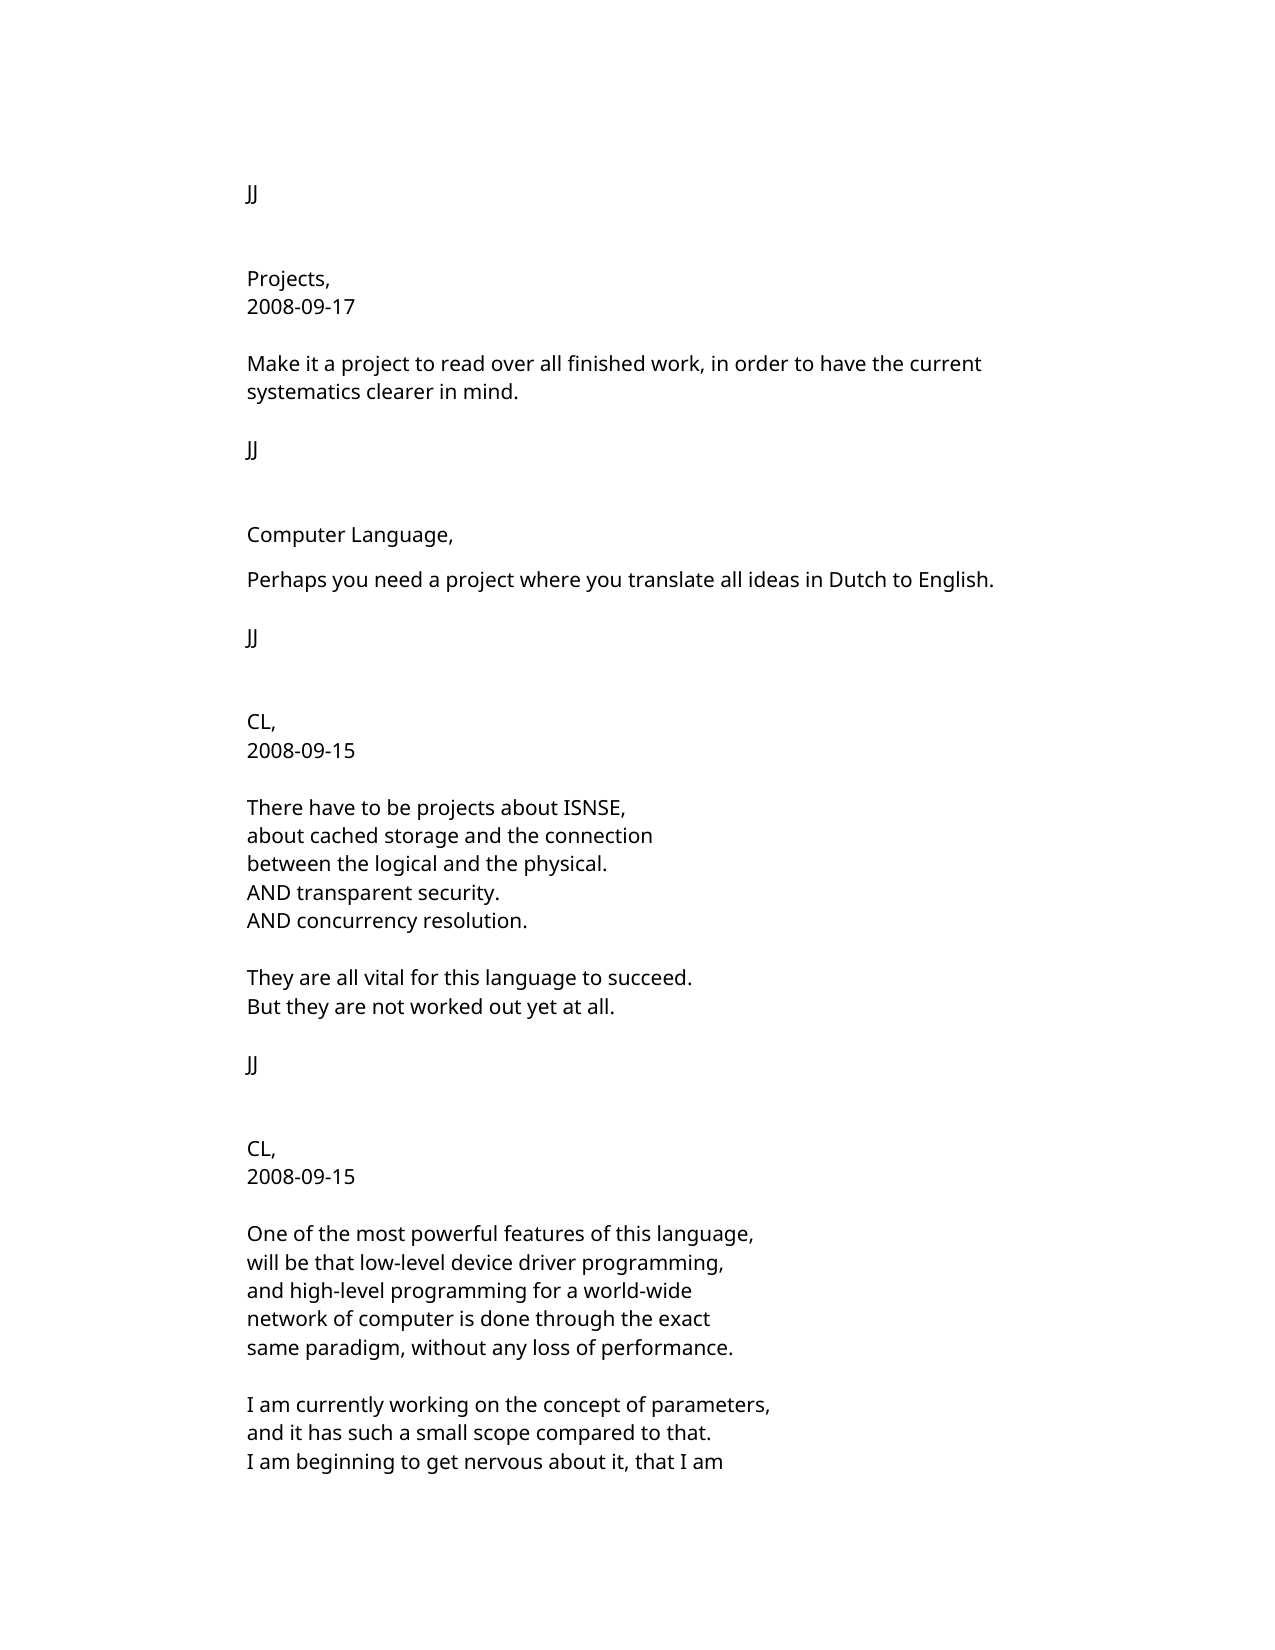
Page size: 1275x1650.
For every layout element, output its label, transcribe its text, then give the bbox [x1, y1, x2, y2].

text JJ [247, 178, 1087, 207]
text Projects, [247, 264, 1087, 292]
text I am beginning to get nervous about it, that I am [247, 1447, 1087, 1475]
text CL, [247, 707, 1087, 736]
text JJ [247, 622, 1087, 651]
text Computer Language, [247, 520, 1087, 548]
text Make it a project to read over all finished work, in order to have the current systematics clearer in mind. [247, 349, 1087, 406]
text will be that low-level device driver programming, [247, 1248, 1087, 1276]
text One of the most powerful features of this language, [247, 1219, 1087, 1248]
text AND concurrency resolution. [247, 906, 1087, 935]
text and high-level programming for a world-wide [247, 1276, 1087, 1304]
text They are all vital for this language to succeed. [247, 963, 1087, 992]
text 2008-09-15 [247, 1162, 1087, 1191]
text same paradigm, without any loss of performance. [247, 1333, 1087, 1361]
text I am currently working on the concept of parameters, [247, 1390, 1087, 1418]
text But they are not worked out yet at all. [247, 992, 1087, 1020]
text between the logical and the physical. [247, 849, 1087, 878]
text Perhaps you need a project where you translate all ideas in Dutch to English. [247, 565, 1087, 594]
text and it has such a small scope compared to that. [247, 1418, 1087, 1447]
text about cached storage and the connection [247, 821, 1087, 849]
text JJ [247, 1049, 1087, 1077]
text There have to be projects about ISNSE, [247, 793, 1087, 821]
text 2008-09-15 [247, 736, 1087, 764]
text 2008-09-17 [247, 292, 1087, 321]
text CL, [247, 1134, 1087, 1162]
text network of computer is done through the exact [247, 1304, 1087, 1333]
text AND transparent security. [247, 878, 1087, 906]
text JJ [247, 434, 1087, 463]
